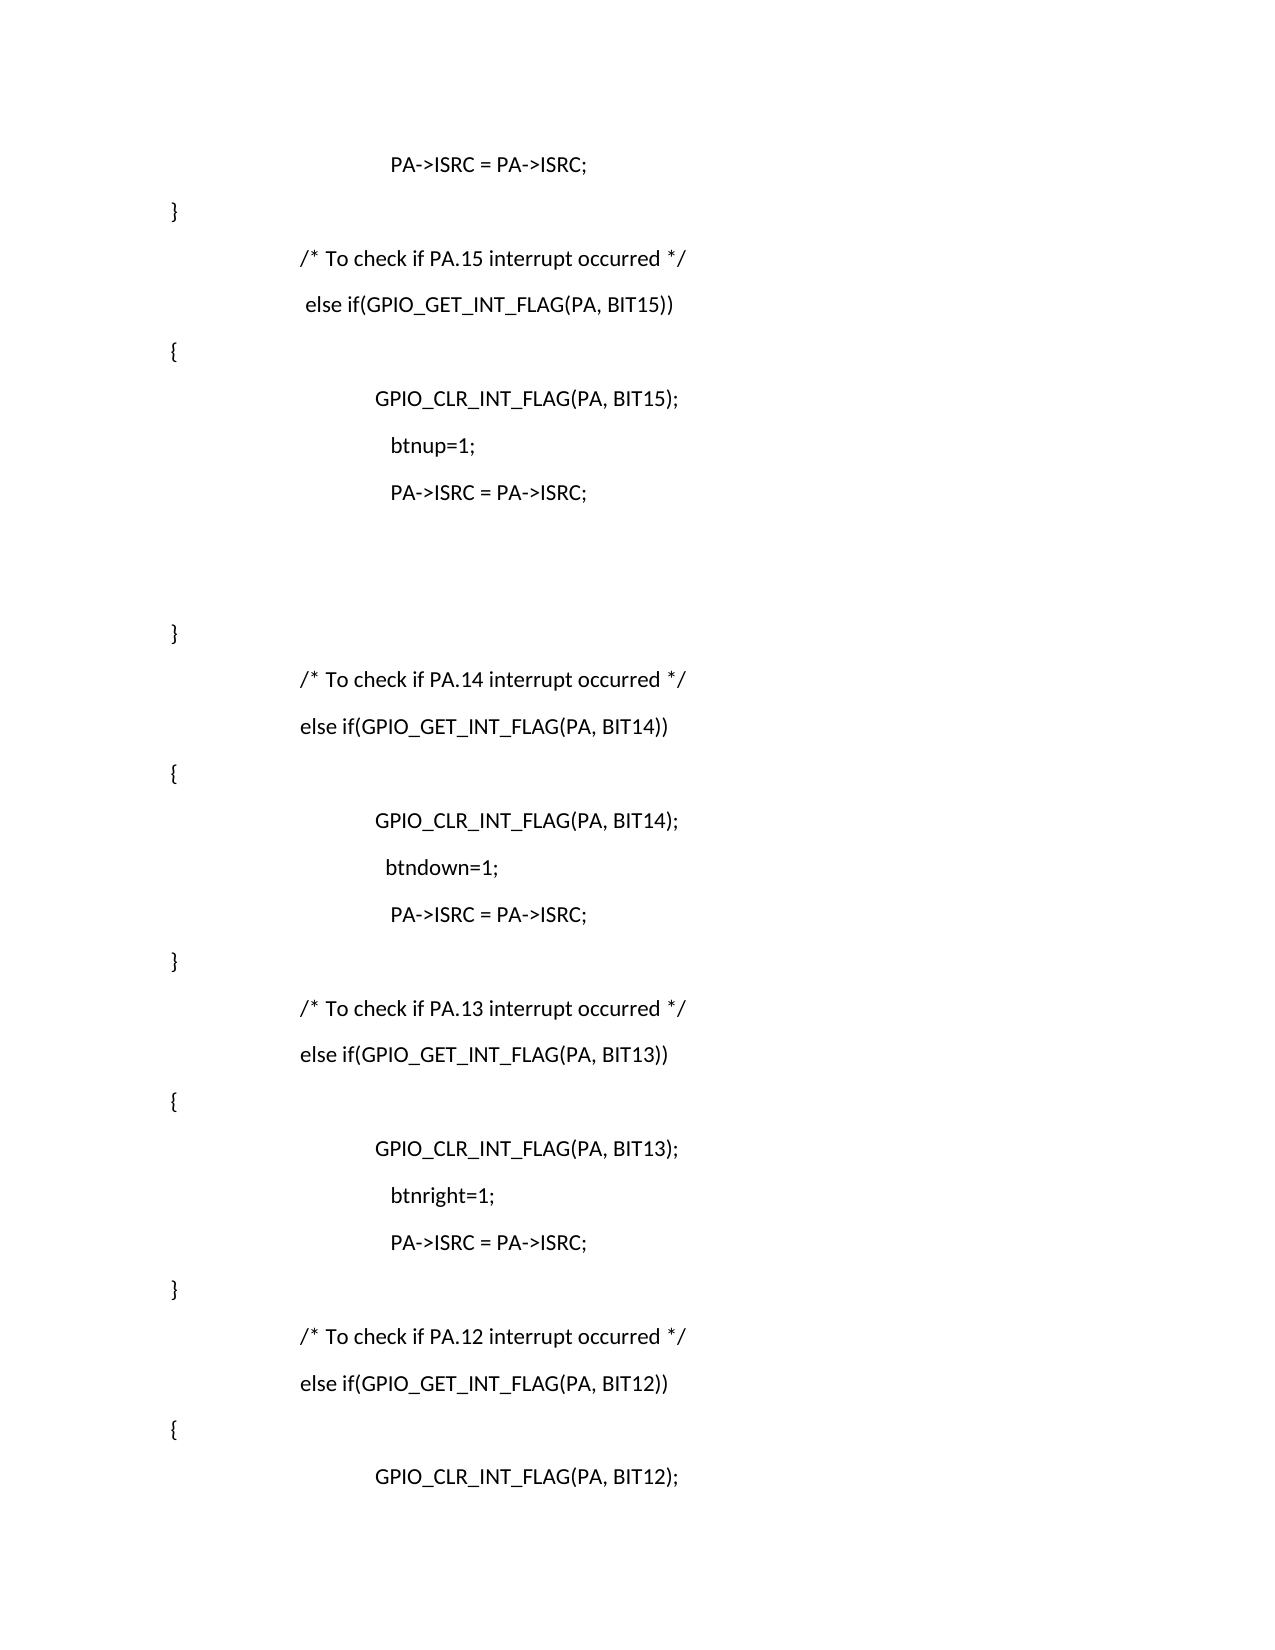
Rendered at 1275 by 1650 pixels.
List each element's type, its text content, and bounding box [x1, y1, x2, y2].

text else if(GPIO_GET_INT_FLAG(PA, BIT13)) [150, 1041, 1125, 1069]
text GPIO_CLR_INT_FLAG(PA, BIT15); [150, 384, 1125, 412]
text GPIO_CLR_INT_FLAG(PA, BIT12); [150, 1462, 1125, 1491]
text PA->ISRC = PA->ISRC; [150, 150, 1125, 178]
text } [150, 1275, 1125, 1303]
text GPIO_CLR_INT_FLAG(PA, BIT13); [150, 1134, 1125, 1162]
text /* To check if PA.15 interrupt occurred */ [150, 244, 1125, 272]
text PA->ISRC = PA->ISRC; [150, 478, 1125, 506]
text else if(GPIO_GET_INT_FLAG(PA, BIT14)) [150, 712, 1125, 741]
text { [150, 1416, 1125, 1444]
text } [150, 947, 1125, 975]
text } [150, 619, 1125, 647]
text else if(GPIO_GET_INT_FLAG(PA, BIT15)) [150, 291, 1125, 319]
text /* To check if PA.13 interrupt occurred */ [150, 994, 1125, 1022]
text { [150, 337, 1125, 366]
text /* To check if PA.14 interrupt occurred */ [150, 666, 1125, 694]
text btndown=1; [150, 853, 1125, 881]
text } [150, 197, 1125, 225]
text GPIO_CLR_INT_FLAG(PA, BIT14); [150, 806, 1125, 834]
text { [150, 1087, 1125, 1116]
text else if(GPIO_GET_INT_FLAG(PA, BIT12)) [150, 1369, 1125, 1397]
text PA->ISRC = PA->ISRC; [150, 900, 1125, 928]
text /* To check if PA.12 interrupt occurred */ [150, 1322, 1125, 1350]
text btnright=1; [150, 1181, 1125, 1209]
text { [150, 759, 1125, 787]
text PA->ISRC = PA->ISRC; [150, 1228, 1125, 1256]
text btnup=1; [150, 431, 1125, 459]
